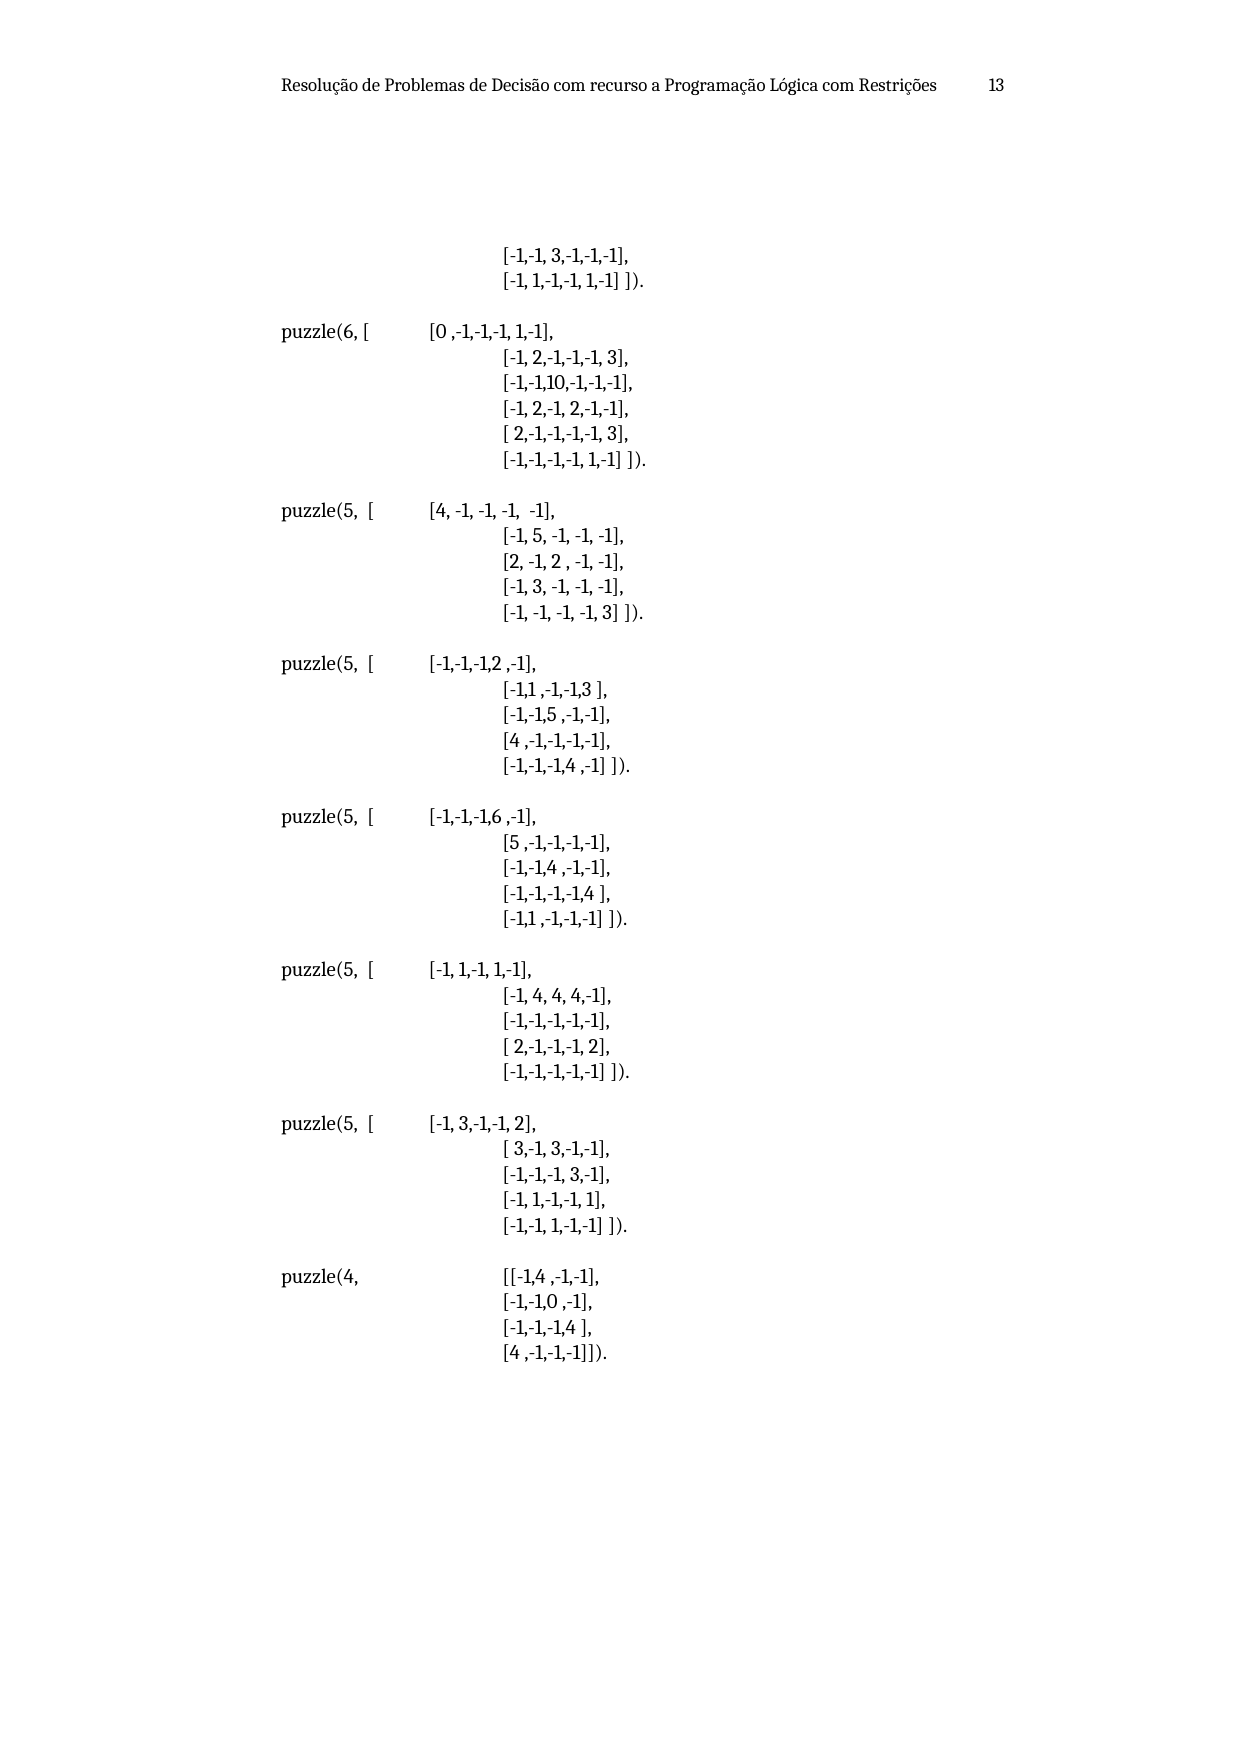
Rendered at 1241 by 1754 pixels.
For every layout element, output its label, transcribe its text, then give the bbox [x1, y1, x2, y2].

text [-1,1 ,-1,-1,3 ], [281, 677, 1001, 701]
text [-1,-1, 1,-1,-1] ]). [281, 1213, 1001, 1237]
text [ 2,-1,-1,-1,-1, 3], [281, 422, 1001, 446]
text puzzle(6, [ [0 ,-1,-1,-1, 1,-1], [281, 320, 1001, 344]
text [-1, 4, 4, 4,-1], [281, 983, 1001, 1007]
text [-1, 2,-1, 2,-1,-1], [281, 397, 1001, 421]
text [2, -1, 2 , -1, -1], [281, 550, 1001, 574]
text [-1, 1,-1,-1, 1], [281, 1188, 1001, 1212]
text [ 3,-1, 3,-1,-1], [281, 1137, 1001, 1161]
text puzzle(5, [ [-1,-1,-1,2 ,-1], [281, 652, 1001, 676]
text [-1, -1, -1, -1, 3] ]). [281, 601, 1001, 625]
text [-1,-1,-1,-1,4 ], [281, 881, 1001, 905]
text [-1, 2,-1,-1,-1, 3], [281, 346, 1001, 369]
text [-1, 3, -1, -1, -1], [281, 575, 1001, 599]
text [-1,-1,-1, 3,-1], [281, 1162, 1001, 1186]
text [5 ,-1,-1,-1,-1], [281, 830, 1001, 854]
text [-1,-1,-1,4 ,-1] ]). [281, 754, 1001, 778]
text [-1,-1,-1,-1,-1] ]). [281, 1060, 1001, 1084]
text [-1,-1,0 ,-1], [281, 1290, 1001, 1314]
text [-1,-1,10,-1,-1,-1], [281, 371, 1001, 395]
text [-1,-1,5 ,-1,-1], [281, 703, 1001, 727]
text [4 ,-1,-1,-1,-1], [281, 728, 1001, 752]
text puzzle(5, [ [4, -1, -1, -1, -1], [281, 499, 1001, 523]
text [-1,-1,-1,-1,-1], [281, 1009, 1001, 1033]
text puzzle(4, [[-1,4 ,-1,-1], [281, 1264, 1001, 1288]
text [-1,-1,4 ,-1,-1], [281, 856, 1001, 880]
text [4 ,-1,-1,-1]]). [281, 1341, 1001, 1365]
text [-1, 1,-1,-1, 1,-1] ]). [281, 269, 1001, 293]
text [-1,-1, 3,-1,-1,-1], [281, 243, 1001, 267]
text [ 2,-1,-1,-1, 2], [281, 1034, 1001, 1058]
text puzzle(5, [ [-1,-1,-1,6 ,-1], [281, 805, 1001, 829]
text [-1, 5, -1, -1, -1], [281, 524, 1001, 548]
text [-1,-1,-1,-1, 1,-1] ]). [281, 448, 1001, 472]
text [-1,1 ,-1,-1,-1] ]). [281, 907, 1001, 931]
text puzzle(5, [ [-1, 3,-1,-1, 2], [281, 1111, 1001, 1135]
text puzzle(5, [ [-1, 1,-1, 1,-1], [281, 958, 1001, 982]
text [-1,-1,-1,4 ], [281, 1315, 1001, 1339]
